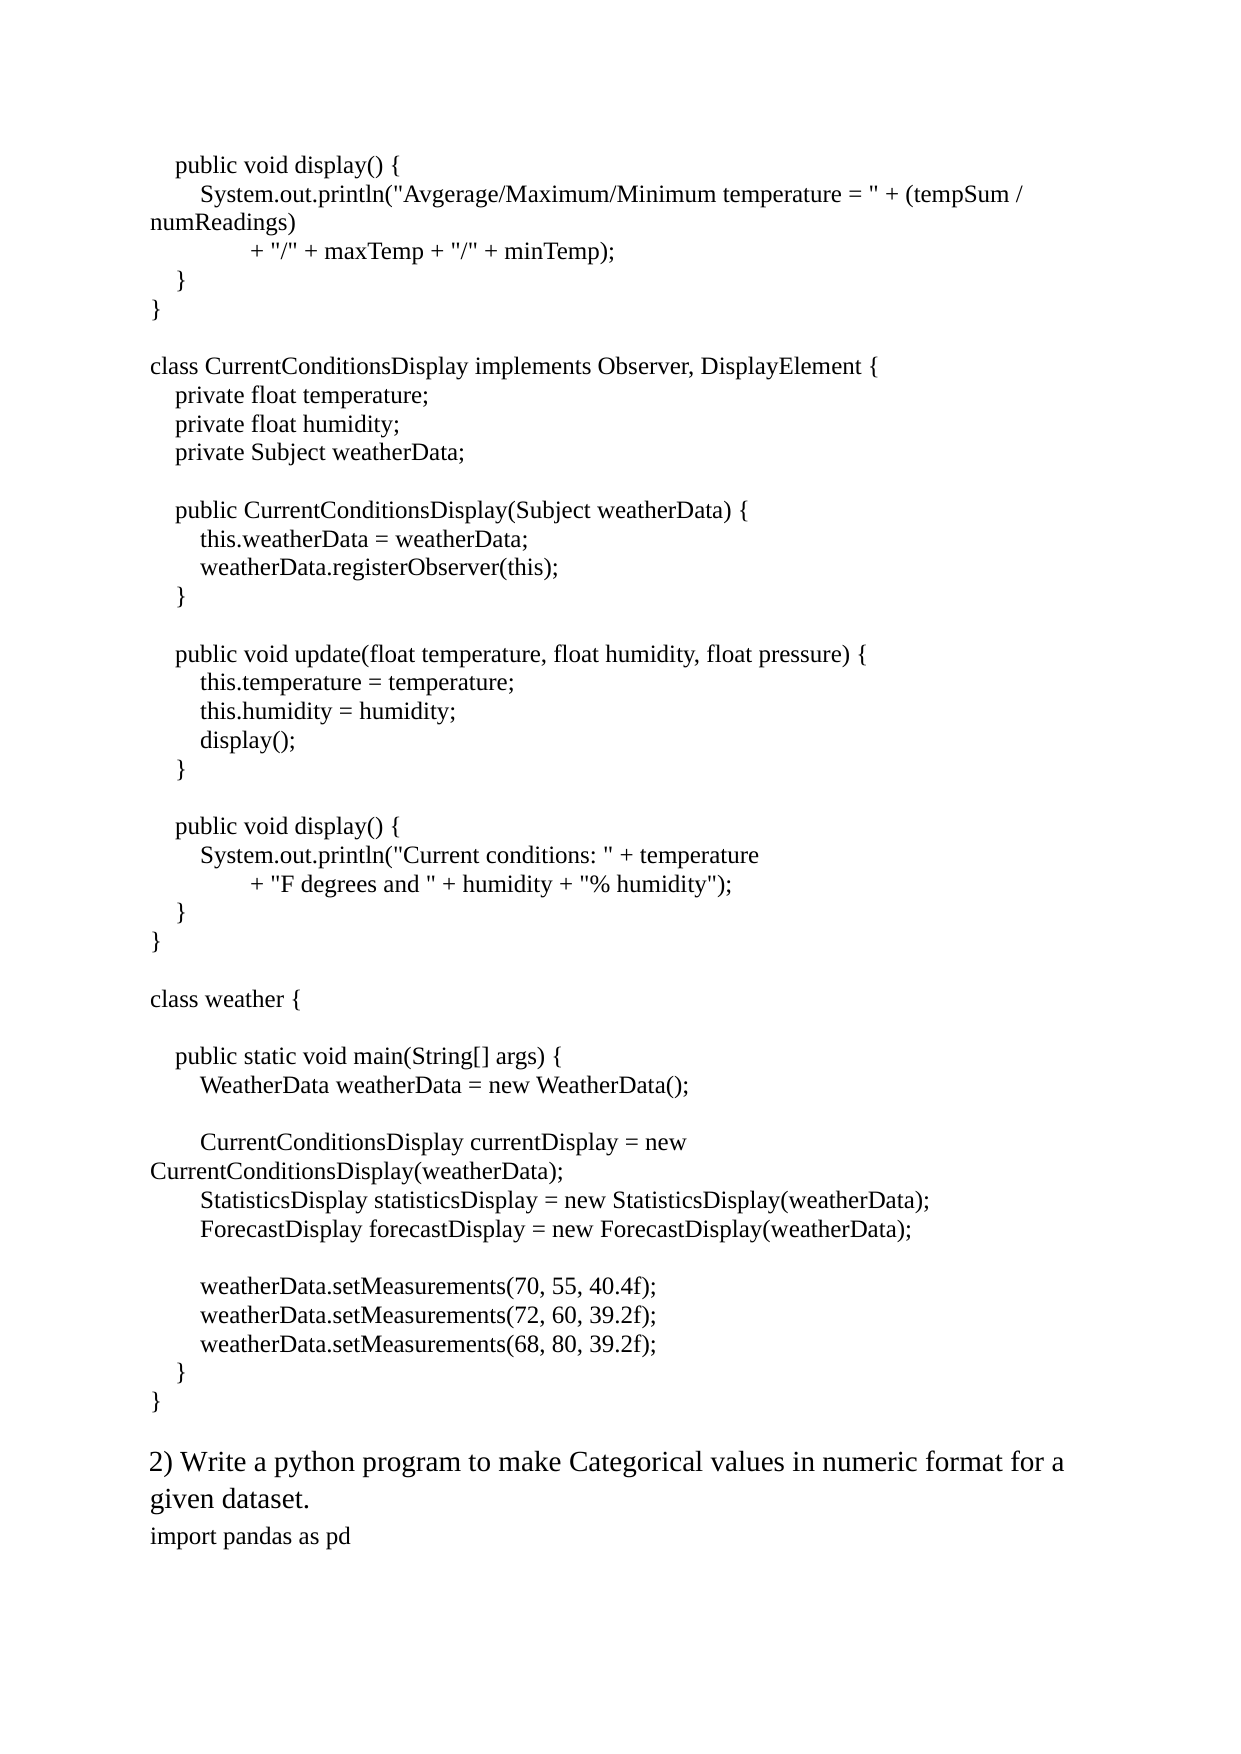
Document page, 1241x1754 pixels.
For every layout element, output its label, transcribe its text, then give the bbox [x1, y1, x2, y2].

text public static void main(String[] args) { [150, 1041, 1090, 1070]
text StatisticsDisplay statisticsDisplay = new StatisticsDisplay(weatherData); [150, 1185, 1090, 1214]
text public void display() { [150, 150, 1090, 179]
text } [150, 754, 1090, 782]
text } [150, 926, 1090, 955]
text CurrentConditionsDisplay currentDisplay = new CurrentConditionsDisplay(weatherData); [150, 1127, 1090, 1185]
text WeatherData weatherData = new WeatherData(); [150, 1070, 1090, 1099]
text 2) Write a python program to make Categorical values in numeric format for a given dataset. [148, 1444, 1090, 1515]
text } [150, 1386, 1090, 1415]
text this.weatherData = weatherData; [150, 524, 1090, 552]
text System.out.println("Current conditions: " + temperature [150, 840, 1090, 869]
text weatherData.setMeasurements(70, 55, 40.4f); [150, 1271, 1090, 1300]
text public void display() { [150, 811, 1090, 840]
text ForecastDisplay forecastDisplay = new ForecastDisplay(weatherData); [150, 1214, 1090, 1242]
text class weather { [150, 984, 1090, 1012]
text } [150, 897, 1090, 926]
text weatherData.registerObserver(this); [150, 552, 1090, 581]
text System.out.println("Avgerage/Maximum/Minimum temperature = " + (tempSum / numReadings) [150, 179, 1090, 236]
text } [150, 294, 1090, 322]
text } [150, 581, 1090, 610]
text weatherData.setMeasurements(68, 80, 39.2f); [150, 1329, 1090, 1357]
text import pandas as pd [150, 1521, 1090, 1549]
text weatherData.setMeasurements(72, 60, 39.2f); [150, 1300, 1090, 1329]
text public void update(float temperature, float humidity, float pressure) { [150, 639, 1090, 667]
text } [150, 265, 1090, 294]
text private Subject weatherData; [150, 437, 1090, 466]
text + "/" + maxTemp + "/" + minTemp); [150, 236, 1090, 265]
text private float humidity; [150, 409, 1090, 437]
text private float temperature; [150, 380, 1090, 409]
text public CurrentConditionsDisplay(Subject weatherData) { [150, 495, 1090, 524]
text this.humidity = humidity; [150, 696, 1090, 725]
text display(); [150, 725, 1090, 754]
text } [150, 1357, 1090, 1386]
text this.temperature = temperature; [150, 667, 1090, 696]
text + "F degrees and " + humidity + "% humidity"); [150, 869, 1090, 897]
text class CurrentConditionsDisplay implements Observer, DisplayElement { [150, 351, 1090, 380]
